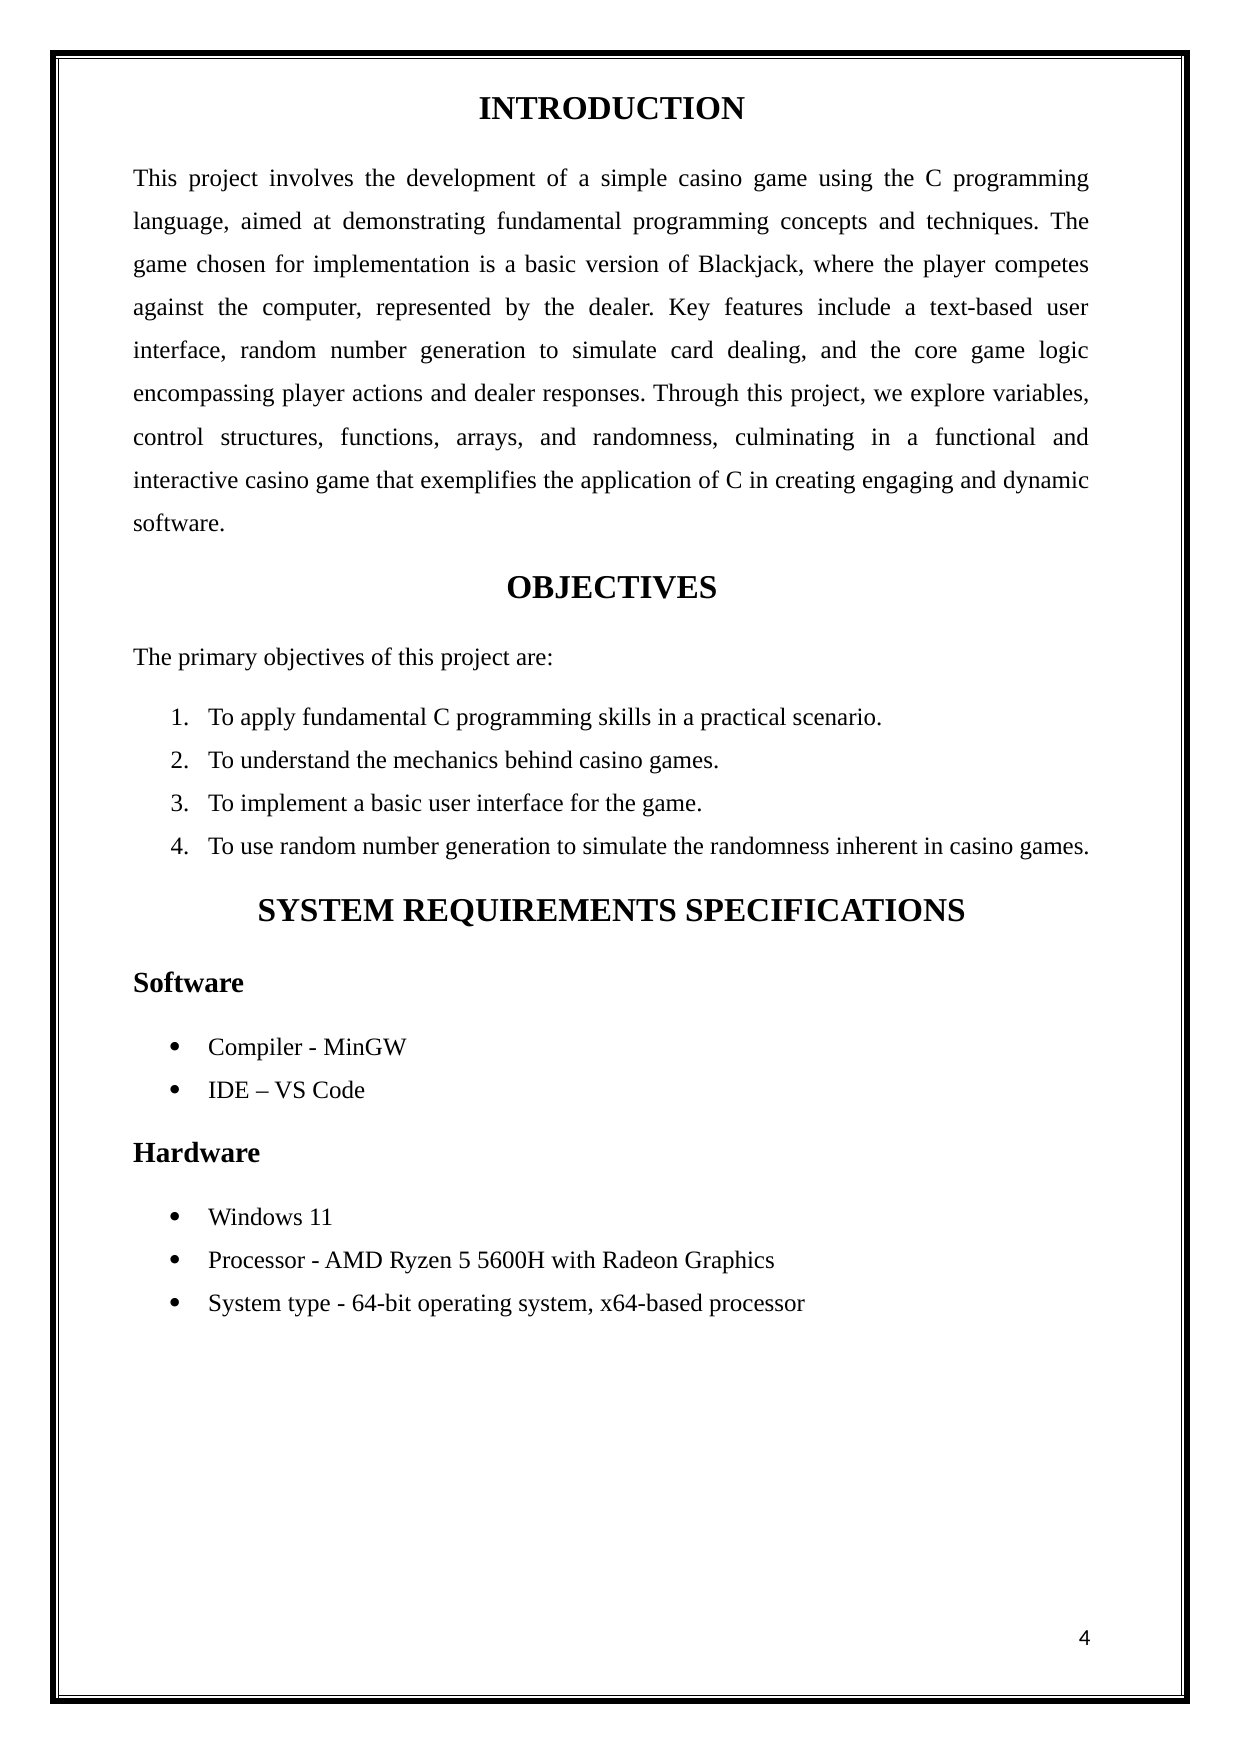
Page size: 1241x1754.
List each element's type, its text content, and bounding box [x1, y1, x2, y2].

text INTRODUCTION [133, 89, 1090, 127]
list To apply fundamental C programming skills in a practical scenario. [170, 702, 1090, 730]
text This project involves the development of a simple casino game using the C programming language, aimed at demonstrating fundamental programming concepts and techniques. The game chosen for implementation is a basic version of Blackjack, where the player competes against the computer, represented by the dealer. Key features include a text-based user interface, random number generation to simulate card dealing, and the core game logic encompassing player actions and dealer responses. Through this project, we explore variables, control structures, functions, arrays, and randomness, culminating in a functional and interactive casino game that exemplifies the application of C in creating engaging and dynamic software. [133, 163, 1090, 537]
text OBJECTIVES [133, 568, 1090, 606]
list Compiler - MinGW [170, 1032, 1090, 1061]
list Windows 11 [170, 1202, 1090, 1231]
text Software [133, 965, 1090, 998]
list System type - 64-bit operating system, x64-based processor [170, 1288, 1090, 1317]
list To understand the mechanics behind casino games. [170, 745, 1090, 773]
list IDE – VS Code [170, 1075, 1090, 1104]
list To use random number generation to simulate the randomness inherent in casino games. [170, 831, 1090, 860]
text SYSTEM REQUIREMENTS SPECIFICATIONS [133, 891, 1090, 929]
text Hardware [133, 1135, 1090, 1168]
list To implement a basic user interface for the game. [170, 788, 1090, 817]
list Processor - AMD Ryzen 5 5600H with Radeon Graphics [170, 1245, 1090, 1274]
text The primary objectives of this project are: [133, 642, 1090, 671]
